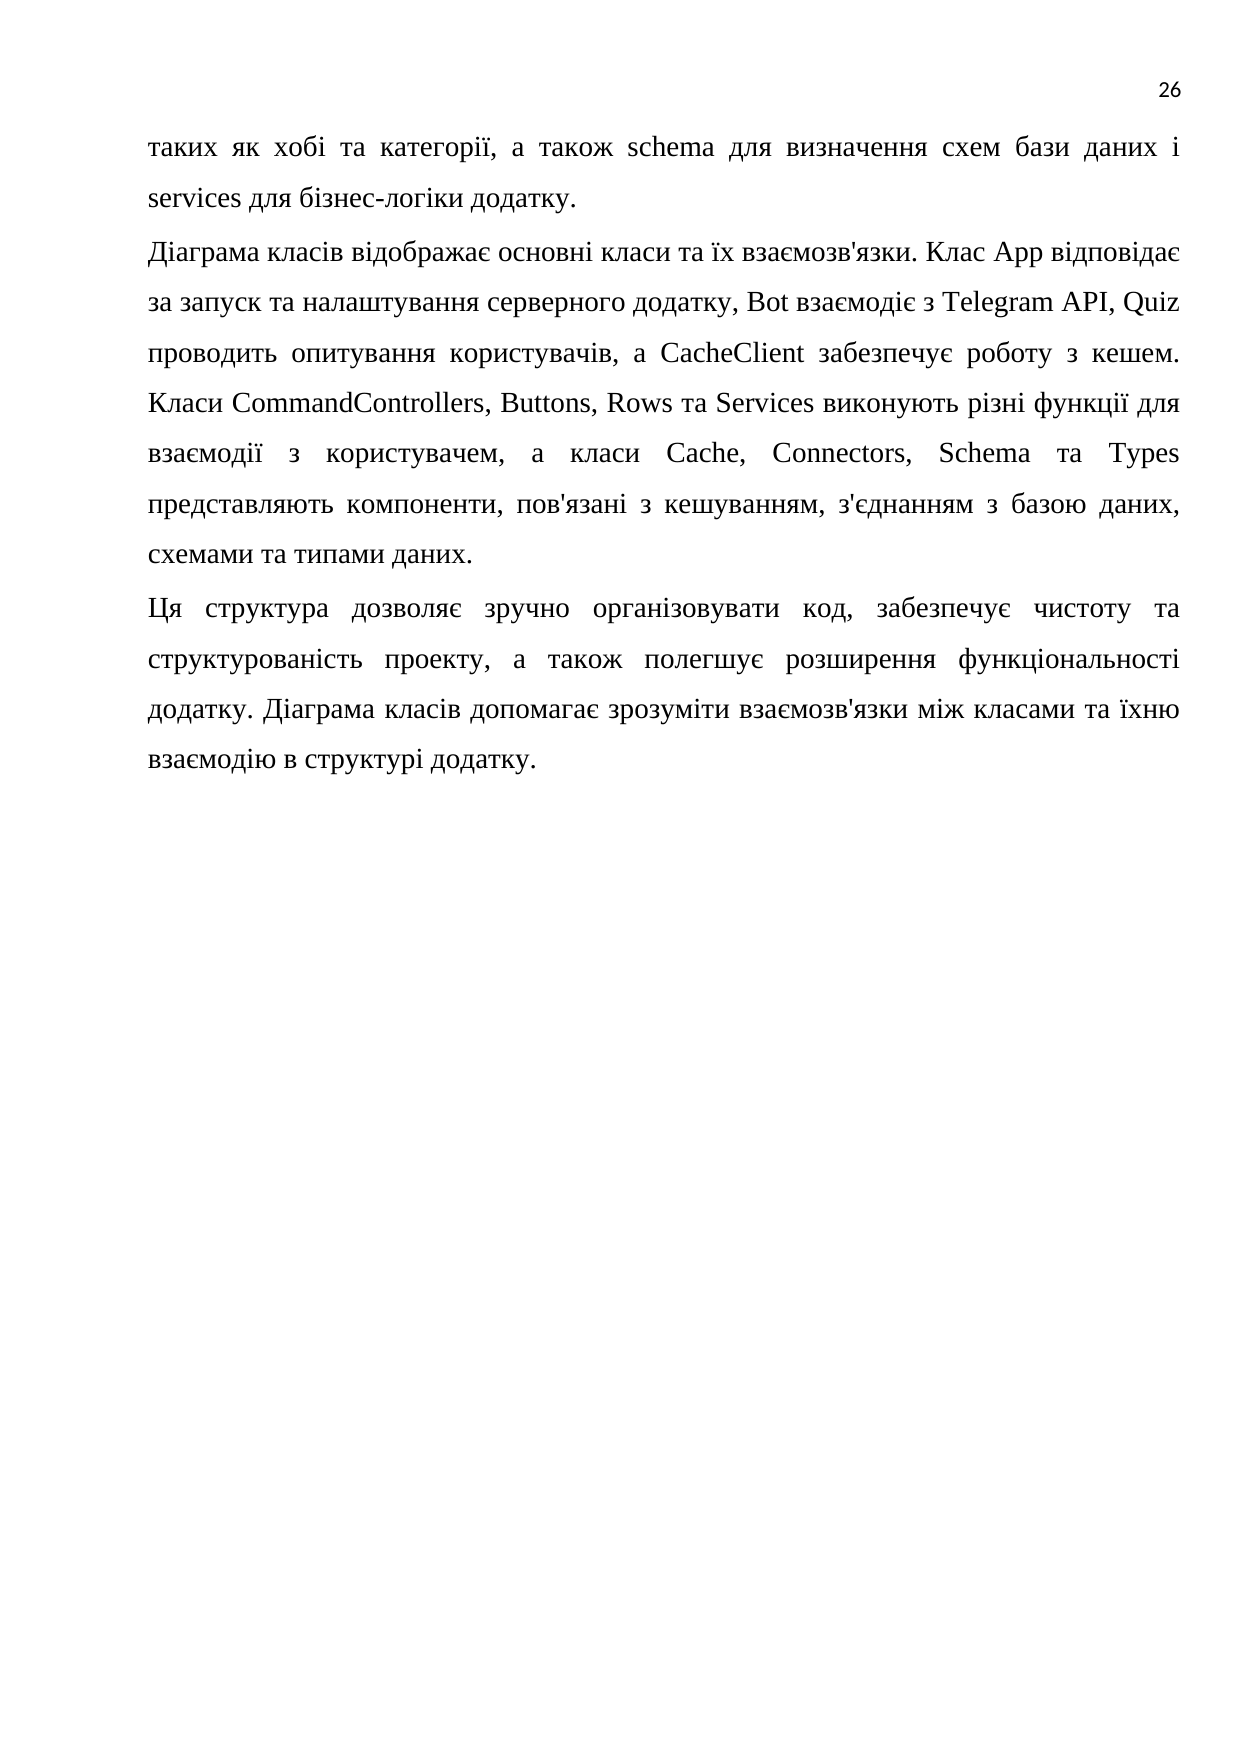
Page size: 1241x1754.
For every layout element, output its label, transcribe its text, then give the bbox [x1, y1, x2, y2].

text Ця структура дозволяє зручно організовувати код, забезпечує чистоту та структурованість проекту, а також полегшує розширення функціональності додатку. Діаграма класів допомагає зрозуміти взаємозв'язки між класами та їхню взаємодію в структурі додатку. [148, 591, 1181, 775]
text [148, 129, 1181, 213]
text Діаграма класів відображає основні класи та їх взаємозв'язки. Клас App відповідає за запуск та налаштування серверного додатку, Bot взаємодіє з Telegram API, Quiz проводить опитування користувачів, а CacheClient забезпечує роботу з кешем. Класи CommandControllers, Buttons, Rows та Services виконують різні функції для взаємодії з користувачем, а класи Cache, Connectors, Schema та Types представляють компоненти, пов'язані з кешуванням, з'єднанням з базою даних, схемами та типами даних. [148, 234, 1181, 569]
